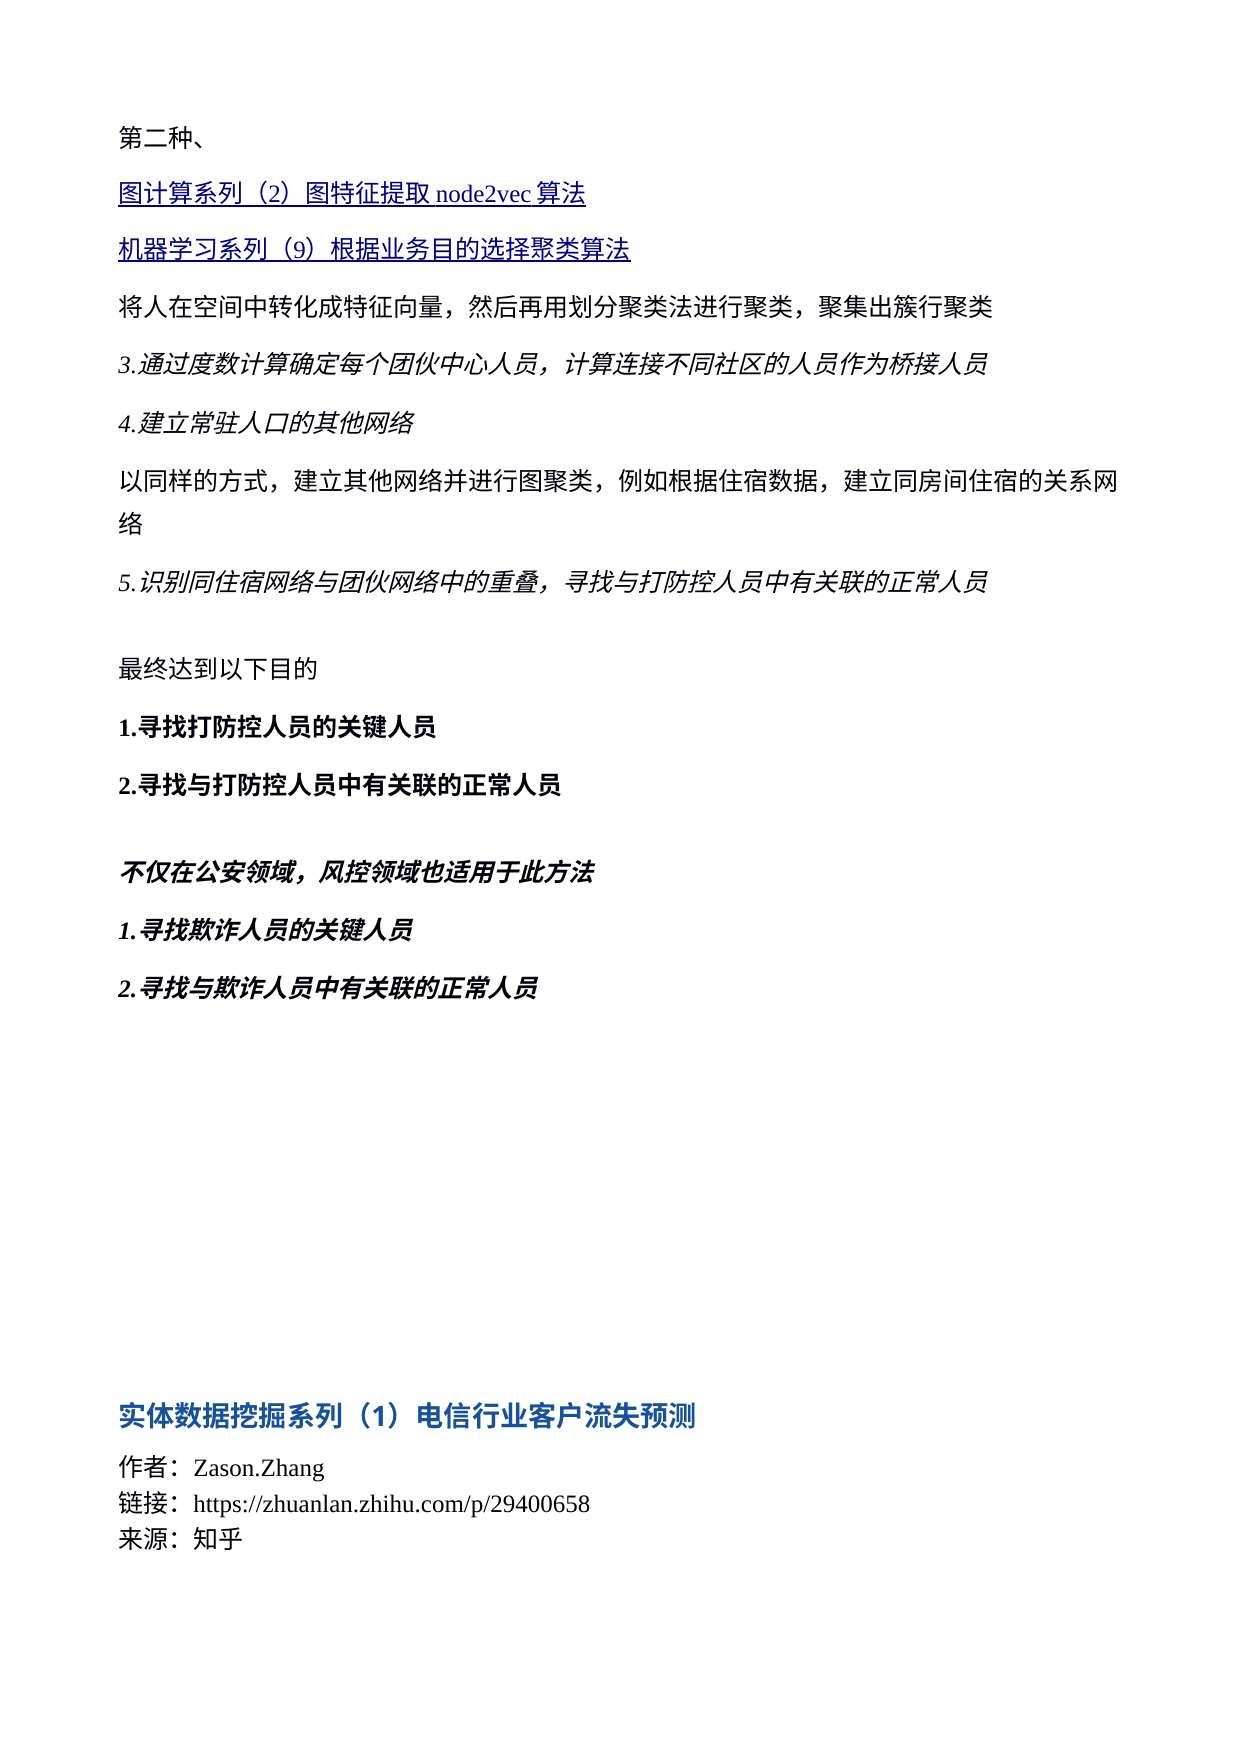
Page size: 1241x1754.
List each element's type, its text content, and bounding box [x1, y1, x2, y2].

text 4.建立常驻人口的其他网络 [118, 403, 1122, 439]
text 第二种、 [118, 118, 1122, 154]
text 5.识别同住宿网络与团伙网络中的重叠，寻找与打防控人员中有关联的正常人员 [118, 562, 1122, 599]
text 2.寻找与打防控人员中有关联的正常人员 [118, 765, 1122, 802]
text 1.寻找打防控人员的关键人员 [118, 707, 1122, 743]
text 机器学习系列（9）根据业务目的选择聚类算法 [118, 232, 1122, 266]
text 作者：Zason.Zhang 链接：https://zhuanlan.zhihu.com/p/29400658 来源：知乎 [118, 1447, 1122, 1556]
text 2.寻找与欺诈人员中有关联的正常人员 [118, 968, 1122, 1004]
text 1.寻找欺诈人员的关键人员 [118, 910, 1122, 946]
text 不仅在公安领域，风控领域也适用于此方法 [118, 852, 1122, 888]
text 最终达到以下目的 [118, 649, 1122, 686]
text 图计算系列（2）图特征提取node2vec算法 [118, 176, 1122, 210]
subtitle 实体数据挖掘系列（1）电信行业客户流失预测 [118, 1396, 1122, 1434]
text 以同样的方式，建立其他网络并进行图聚类，例如根据住宿数据，建立同房间住宿的关系网络 [118, 461, 1122, 541]
text 将人在空间中转化成特征向量，然后再用划分聚类法进行聚类，聚集出簇行聚类 [118, 287, 1122, 323]
text 3.通过度数计算确定每个团伙中心人员，计算连接不同社区的人员作为桥接人员 [118, 345, 1122, 381]
